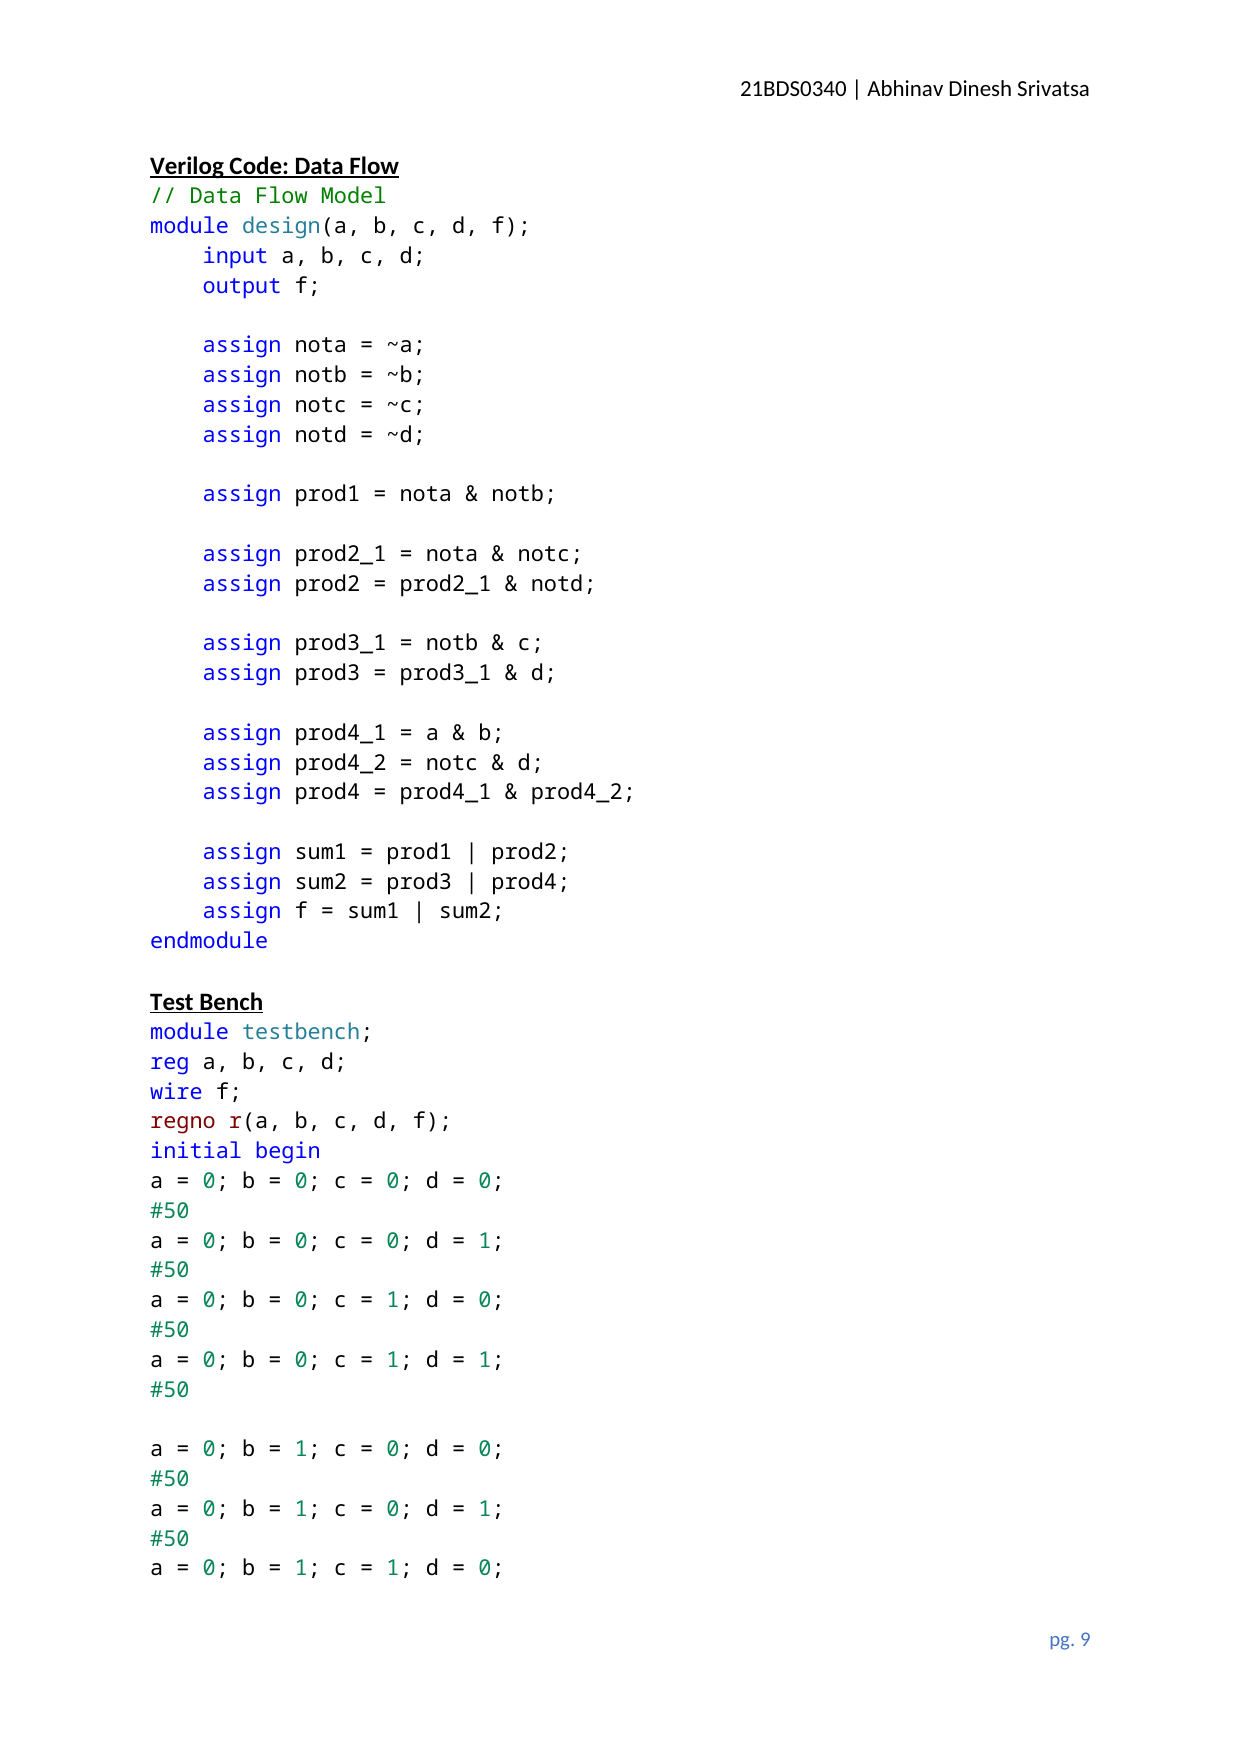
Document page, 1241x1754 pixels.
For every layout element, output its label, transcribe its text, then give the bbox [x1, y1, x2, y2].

text initial begin [150, 1135, 1090, 1165]
text assign prod4_1 = a & b; [150, 717, 1090, 747]
text assign prod4_2 = notc & d; [150, 747, 1090, 776]
text // Data Flow Model [150, 181, 1090, 210]
text a = 0; b = 0; c = 1; d = 1; [150, 1344, 1090, 1374]
text assign notd = ~d; [150, 419, 1090, 449]
text a = 0; b = 1; c = 0; d = 1; [150, 1493, 1090, 1523]
text output f; [150, 270, 1090, 300]
text wire f; [150, 1076, 1090, 1106]
text reg a, b, c, d; [150, 1046, 1090, 1076]
text Test Bench [150, 986, 1090, 1016]
text a = 0; b = 1; c = 1; d = 0; [150, 1552, 1090, 1582]
text #50 [150, 1254, 1090, 1284]
text endmodule [150, 925, 1090, 955]
text assign sum2 = prod3 | prod4; [150, 866, 1090, 896]
text #50 [150, 1523, 1090, 1552]
text assign notc = ~c; [150, 389, 1090, 419]
text assign prod2_1 = nota & notc; [150, 538, 1090, 568]
text module design(a, b, c, d, f); [150, 210, 1090, 240]
text a = 0; b = 0; c = 0; d = 0; [150, 1165, 1090, 1195]
text assign nota = ~a; [150, 329, 1090, 359]
text assign prod4 = prod4_1 & prod4_2; [150, 776, 1090, 806]
text assign f = sum1 | sum2; [150, 896, 1090, 925]
text regno r(a, b, c, d, f); [150, 1106, 1090, 1135]
text assign prod3 = prod3_1 & d; [150, 657, 1090, 687]
text a = 0; b = 1; c = 0; d = 0; [150, 1433, 1090, 1463]
text a = 0; b = 0; c = 0; d = 1; [150, 1225, 1090, 1254]
text Verilog Code: Data Flow [150, 150, 1090, 181]
text assign prod2 = prod2_1 & notd; [150, 568, 1090, 598]
text a = 0; b = 0; c = 1; d = 0; [150, 1284, 1090, 1314]
text input a, b, c, d; [150, 240, 1090, 270]
text #50 [150, 1374, 1090, 1403]
text #50 [150, 1195, 1090, 1225]
text module testbench; [150, 1016, 1090, 1046]
text assign prod3_1 = notb & c; [150, 627, 1090, 657]
text #50 [150, 1314, 1090, 1344]
text assign notb = ~b; [150, 359, 1090, 389]
text assign prod1 = nota & notb; [150, 478, 1090, 508]
text assign sum1 = prod1 | prod2; [150, 836, 1090, 866]
text #50 [150, 1463, 1090, 1493]
